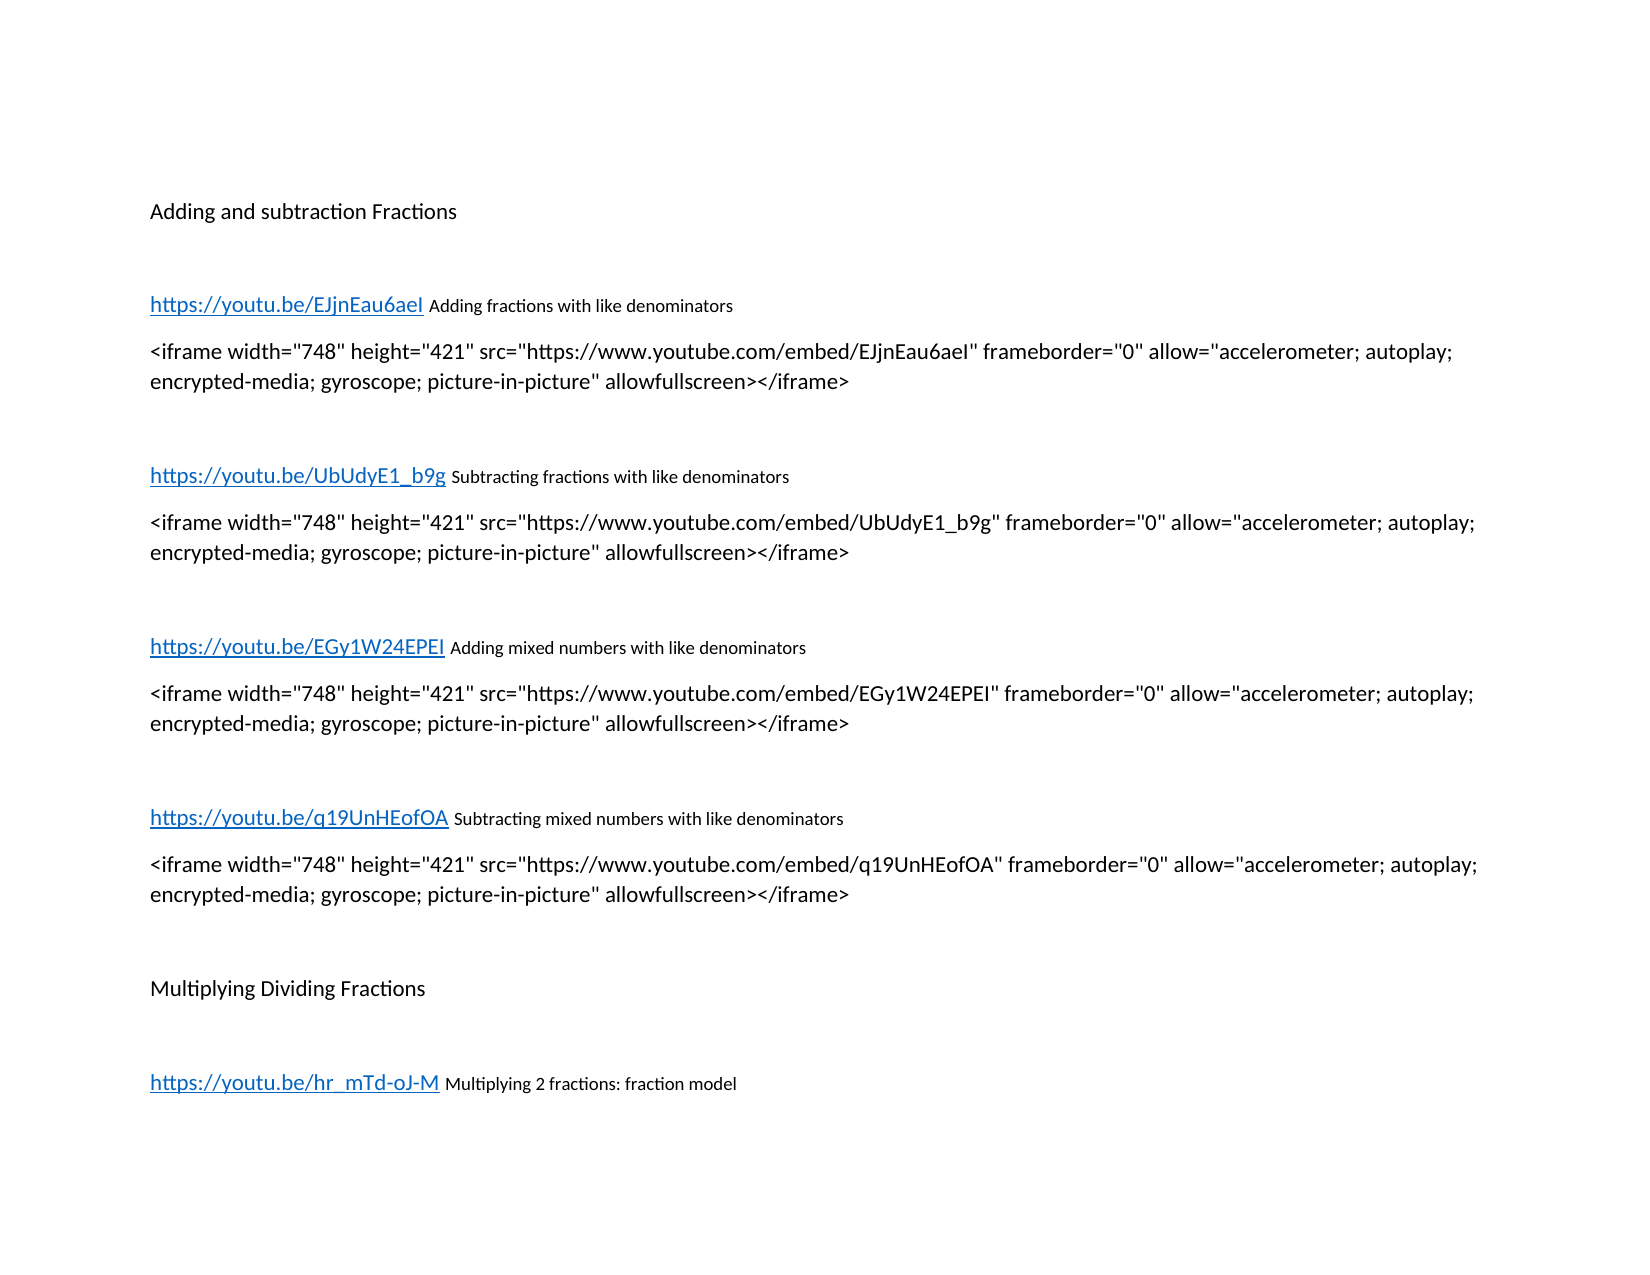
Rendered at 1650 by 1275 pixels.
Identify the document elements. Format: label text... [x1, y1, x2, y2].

text https://youtu.be/UbUdyE1_b9g Subtracting fractions with like denominators [150, 461, 1500, 489]
text Multiplying Dividing Fractions [150, 974, 1500, 1002]
text https://youtu.be/EGy1W24EPEI Adding mixed numbers with like denominators [150, 632, 1500, 660]
text <iframe width="748" height="421" src="https://www.youtube.com/embed/EJjnEau6aeI" frameborder="0" allow="accelerometer; autoplay; encrypted-media; gyroscope; picture-in-picture" allowfullscreen></iframe> [150, 337, 1500, 396]
text <iframe width="748" height="421" src="https://www.youtube.com/embed/UbUdyE1_b9g" frameborder="0" allow="accelerometer; autoplay; encrypted-media; gyroscope; picture-in-picture" allowfullscreen></iframe> [150, 508, 1500, 567]
text <iframe width="748" height="421" src="https://www.youtube.com/embed/EGy1W24EPEI" frameborder="0" allow="accelerometer; autoplay; encrypted-media; gyroscope; picture-in-picture" allowfullscreen></iframe> [150, 679, 1500, 737]
text https://youtu.be/EJjnEau6aeI Adding fractions with like denominators [150, 291, 1500, 319]
text https://youtu.be/q19UnHEofOA Subtracting mixed numbers with like denominators [150, 803, 1500, 831]
text Adding and subtraction Fractions [150, 197, 1500, 225]
text <iframe width="748" height="421" src="https://www.youtube.com/embed/q19UnHEofOA" frameborder="0" allow="accelerometer; autoplay; encrypted-media; gyroscope; picture-in-picture" allowfullscreen></iframe> [150, 850, 1500, 908]
text https://youtu.be/hr_mTd-oJ-M Multiplying 2 fractions: fraction model [150, 1068, 1500, 1096]
